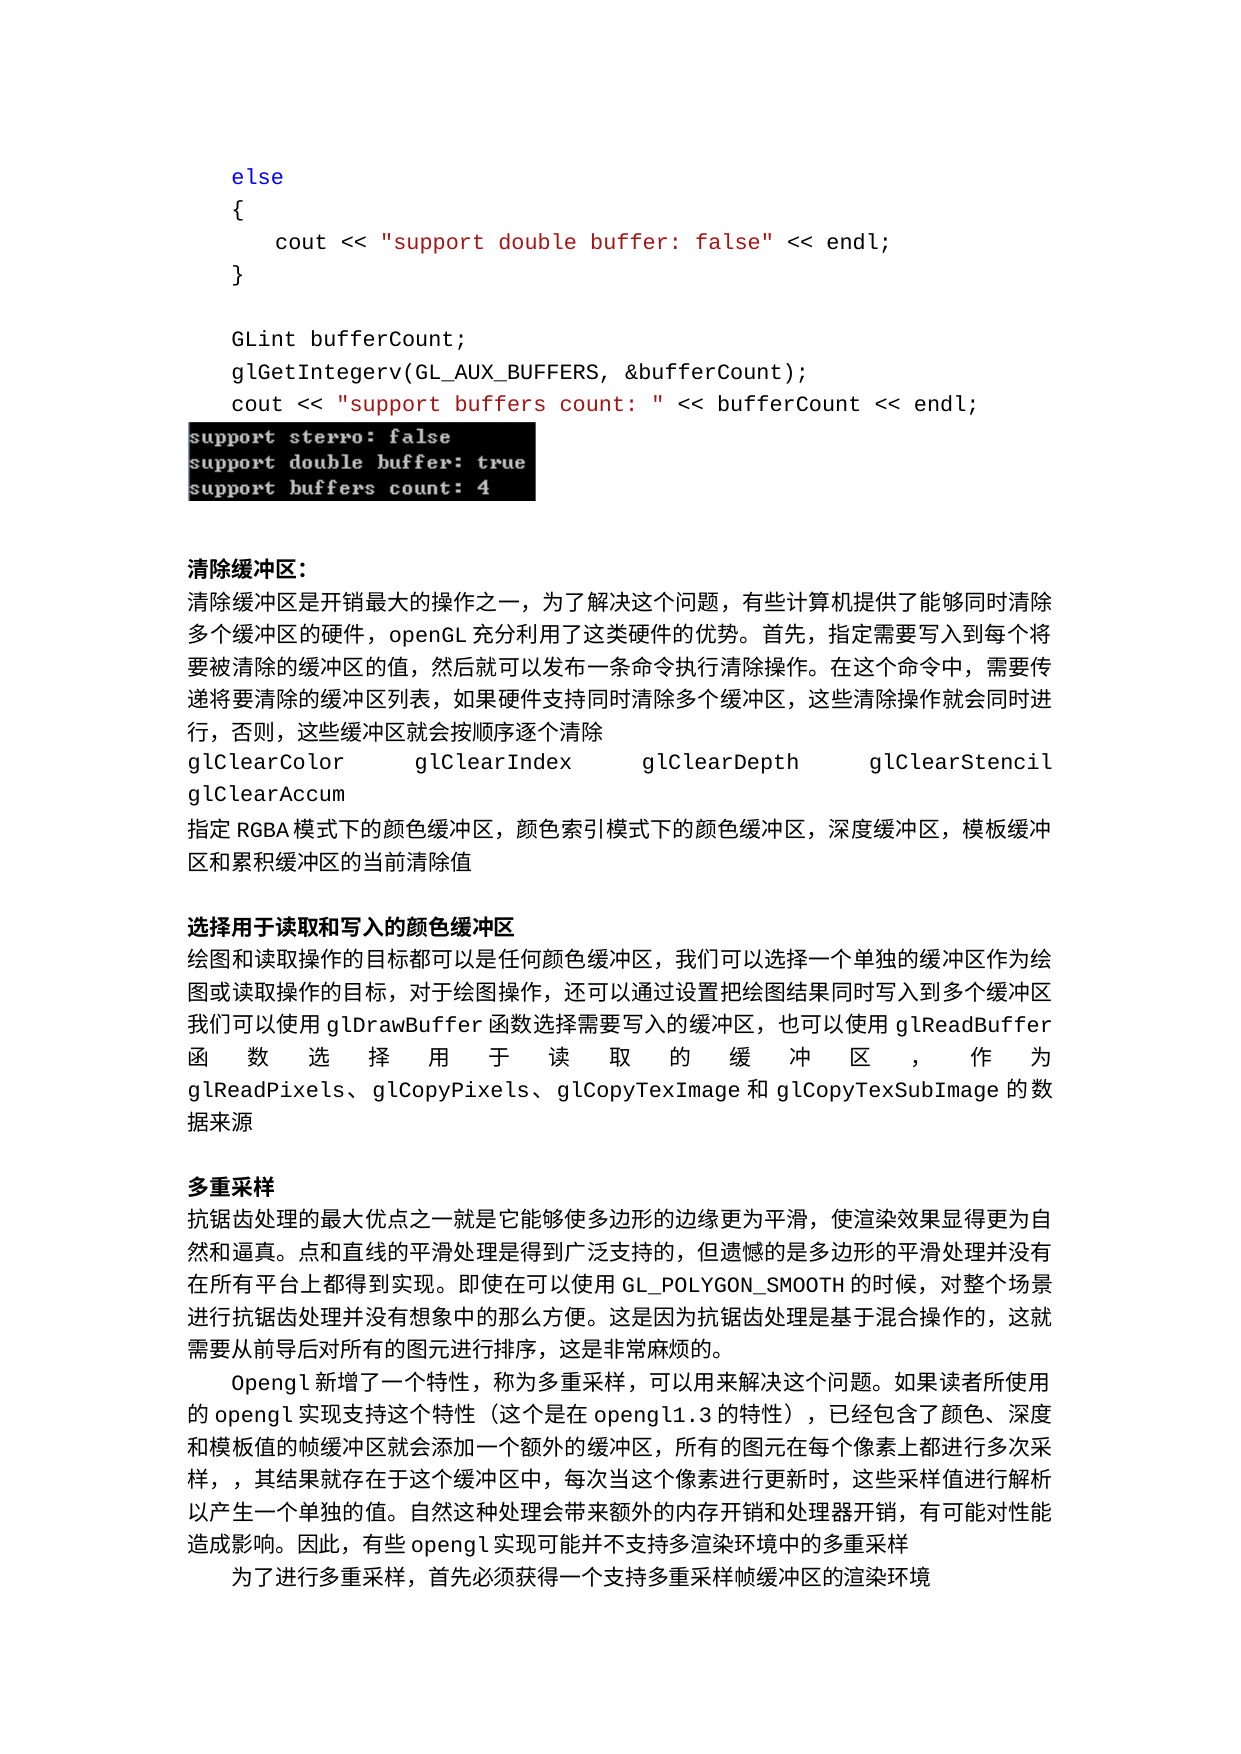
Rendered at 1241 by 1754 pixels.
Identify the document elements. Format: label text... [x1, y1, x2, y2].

text 为了进行多重采样，首先必须获得一个支持多重采样帧缓冲区的渲染环境 [187, 1559, 1053, 1592]
text { [187, 194, 1053, 227]
text else [187, 162, 1053, 194]
text 多重采样 [187, 1169, 1053, 1202]
text 抗锯齿处理的最大优点之一就是它能够使多边形的边缘更为平滑，使渲染效果显得更为自然和逼真。点和直线的平滑处理是得到广泛支持的，但遗憾的是多边形的平滑处理并没有在所有平台上都得到实现。即使在可以使用GL_POLYGON_SMOOTH的时候，对整个场景进行抗锯齿处理并没有想象中的那么方便。这是因为抗锯齿处理是基于混合操作的，这就需要从前导后对所有的图元进行排序，这是非常麻烦的。 [187, 1202, 1053, 1364]
text 指定RGBA模式下的颜色缓冲区，颜色索引模式下的颜色缓冲区，深度缓冲区，模板缓冲区和累积缓冲区的当前清除值 [187, 812, 1053, 877]
text GLint bufferCount; [187, 324, 1053, 357]
text glClearColor glClearIndex glClearDepth glClearStencil glClearAccum [187, 747, 1053, 812]
text cout << "support double buffer: false" << endl; [187, 227, 1053, 259]
text 绘图和读取操作的目标都可以是任何颜色缓冲区，我们可以选择一个单独的缓冲区作为绘图或读取操作的目标，对于绘图操作，还可以通过设置把绘图结果同时写入到多个缓冲区。我们可以使用glDrawBuffer函数选择需要写入的缓冲区，也可以使用glReadBuffer函数选择用于读取的缓冲区，作为glReadPixels、glCopyPixels、glCopyTexImage和glCopyTexSubImage的数据来源 [187, 942, 1053, 1137]
text 选择用于读取和写入的颜色缓冲区 [187, 909, 1053, 942]
text } [187, 259, 1053, 292]
text cout << "support buffers count: " << bufferCount << endl; [187, 389, 1053, 422]
text glGetIntegerv(GL_AUX_BUFFERS, &bufferCount); [187, 357, 1053, 389]
picture [187, 422, 536, 501]
text Opengl新增了一个特性，称为多重采样，可以用来解决这个问题。如果读者所使用的opengl实现支持这个特性（这个是在opengl1.3的特性），已经包含了颜色、深度和模板值的帧缓冲区就会添加一个额外的缓冲区，所有的图元在每个像素上都进行多次采样，，其结果就存在于这个缓冲区中，每次当这个像素进行更新时，这些采样值进行解析，以产生一个单独的值。自然这种处理会带来额外的内存开销和处理器开销，有可能对性能造成影响。因此，有些opengl实现可能并不支持多渲染环境中的多重采样 [187, 1364, 1053, 1559]
text 清除缓冲区： [187, 552, 1053, 584]
text 清除缓冲区是开销最大的操作之一，为了解决这个问题，有些计算机提供了能够同时清除多个缓冲区的硬件，openGL充分利用了这类硬件的优势。首先，指定需要写入到每个将要被清除的缓冲区的值，然后就可以发布一条命令执行清除操作。在这个命令中，需要传递将要清除的缓冲区列表，如果硬件支持同时清除多个缓冲区，这些清除操作就会同时进行，否则，这些缓冲区就会按顺序逐个清除 [187, 584, 1053, 747]
